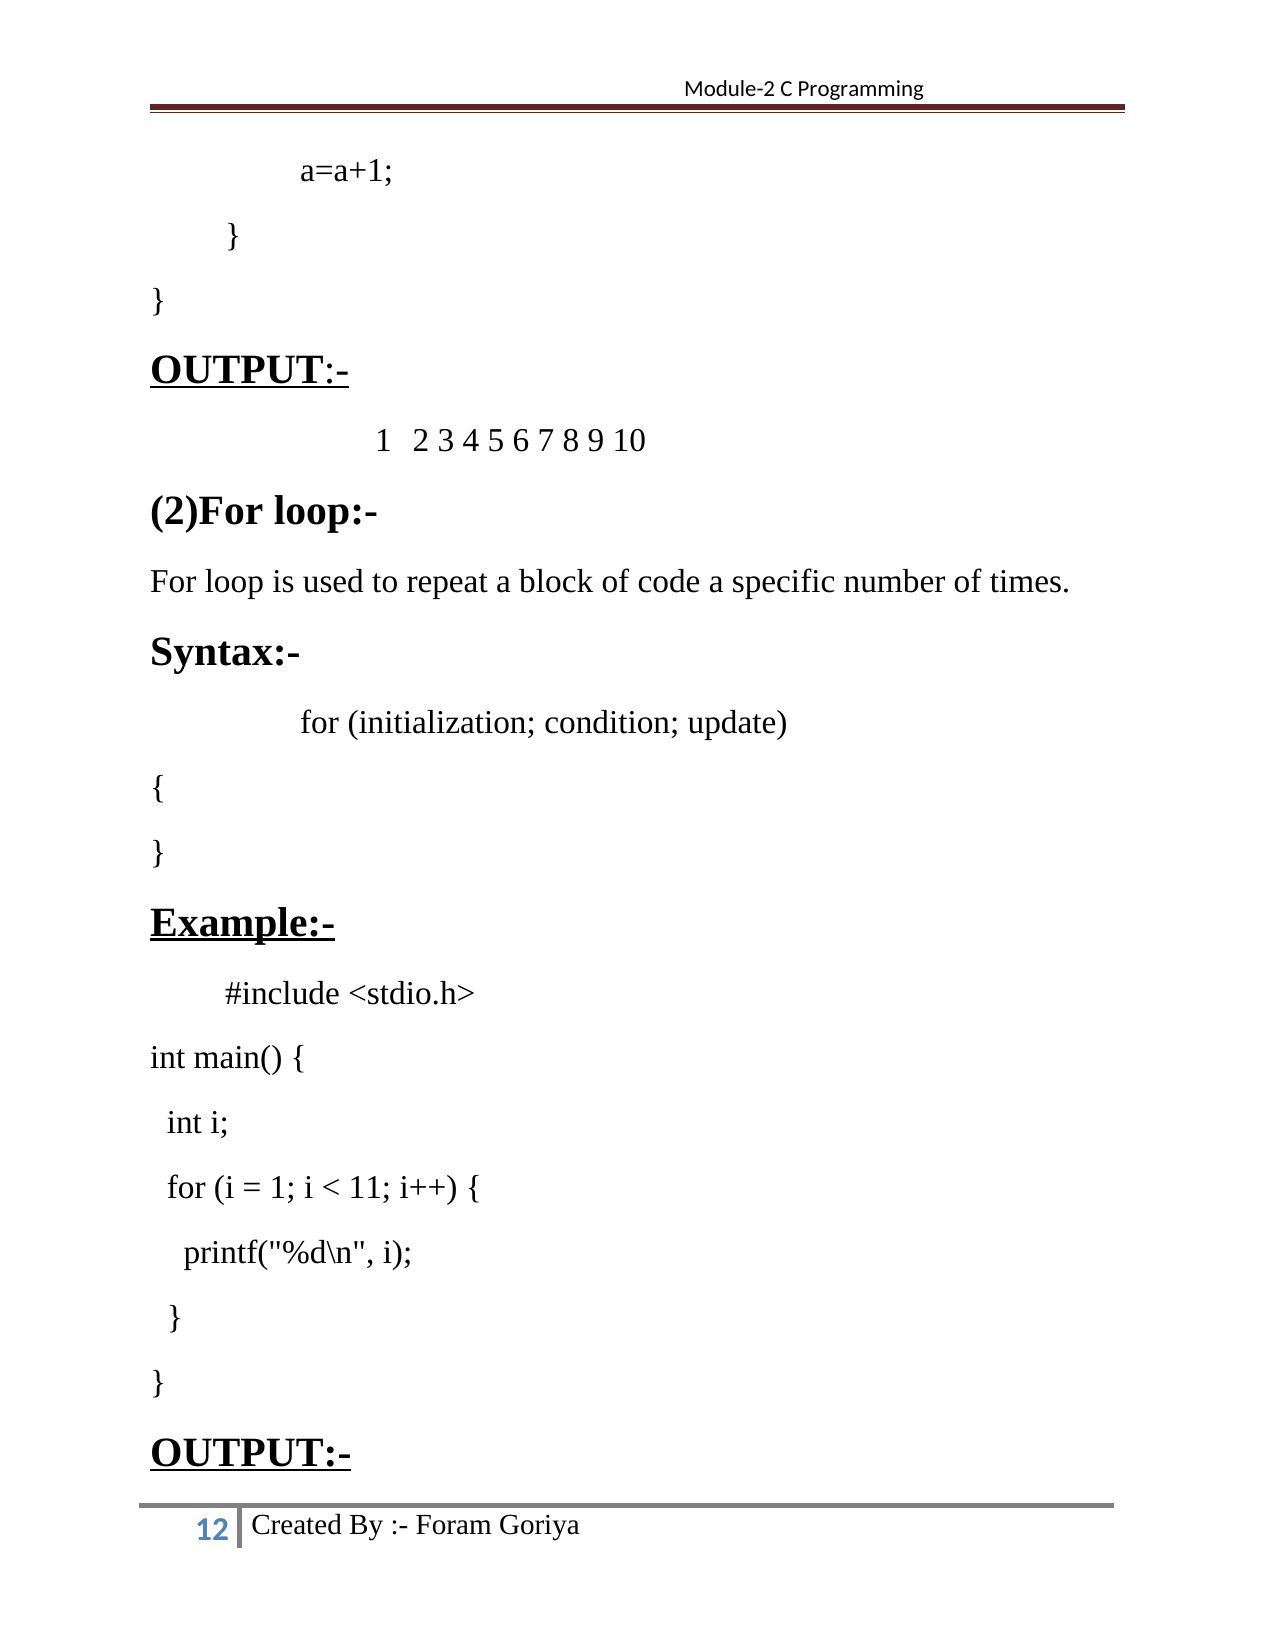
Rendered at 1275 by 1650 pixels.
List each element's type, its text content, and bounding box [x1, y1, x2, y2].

text a=a+1; [150, 150, 1125, 188]
text for (i = 1; i < 11; i++) { [150, 1168, 1125, 1206]
text } [150, 280, 1125, 318]
text For loop is used to repeat a block of code a specific number of times. [150, 561, 1125, 600]
text (2)For loop:- [150, 486, 1125, 533]
text int main() { [150, 1038, 1125, 1076]
text OUTPUT:- [150, 345, 1125, 393]
text } [150, 1362, 1125, 1401]
text printf("%d\n", i); [150, 1232, 1125, 1271]
text } [150, 1297, 1125, 1336]
text { [150, 767, 1125, 806]
text } [150, 832, 1125, 870]
text int i; [150, 1103, 1125, 1141]
text for (initialization; condition; update) [150, 702, 1125, 741]
text #include <stdio.h> [150, 973, 1125, 1011]
text OUTPUT:- [150, 1427, 1125, 1475]
text } [150, 215, 1125, 253]
list 2 3 4 5 6 7 8 9 10 [375, 421, 1125, 459]
text Syntax:- [150, 626, 1125, 674]
text Example:- [150, 897, 1125, 945]
